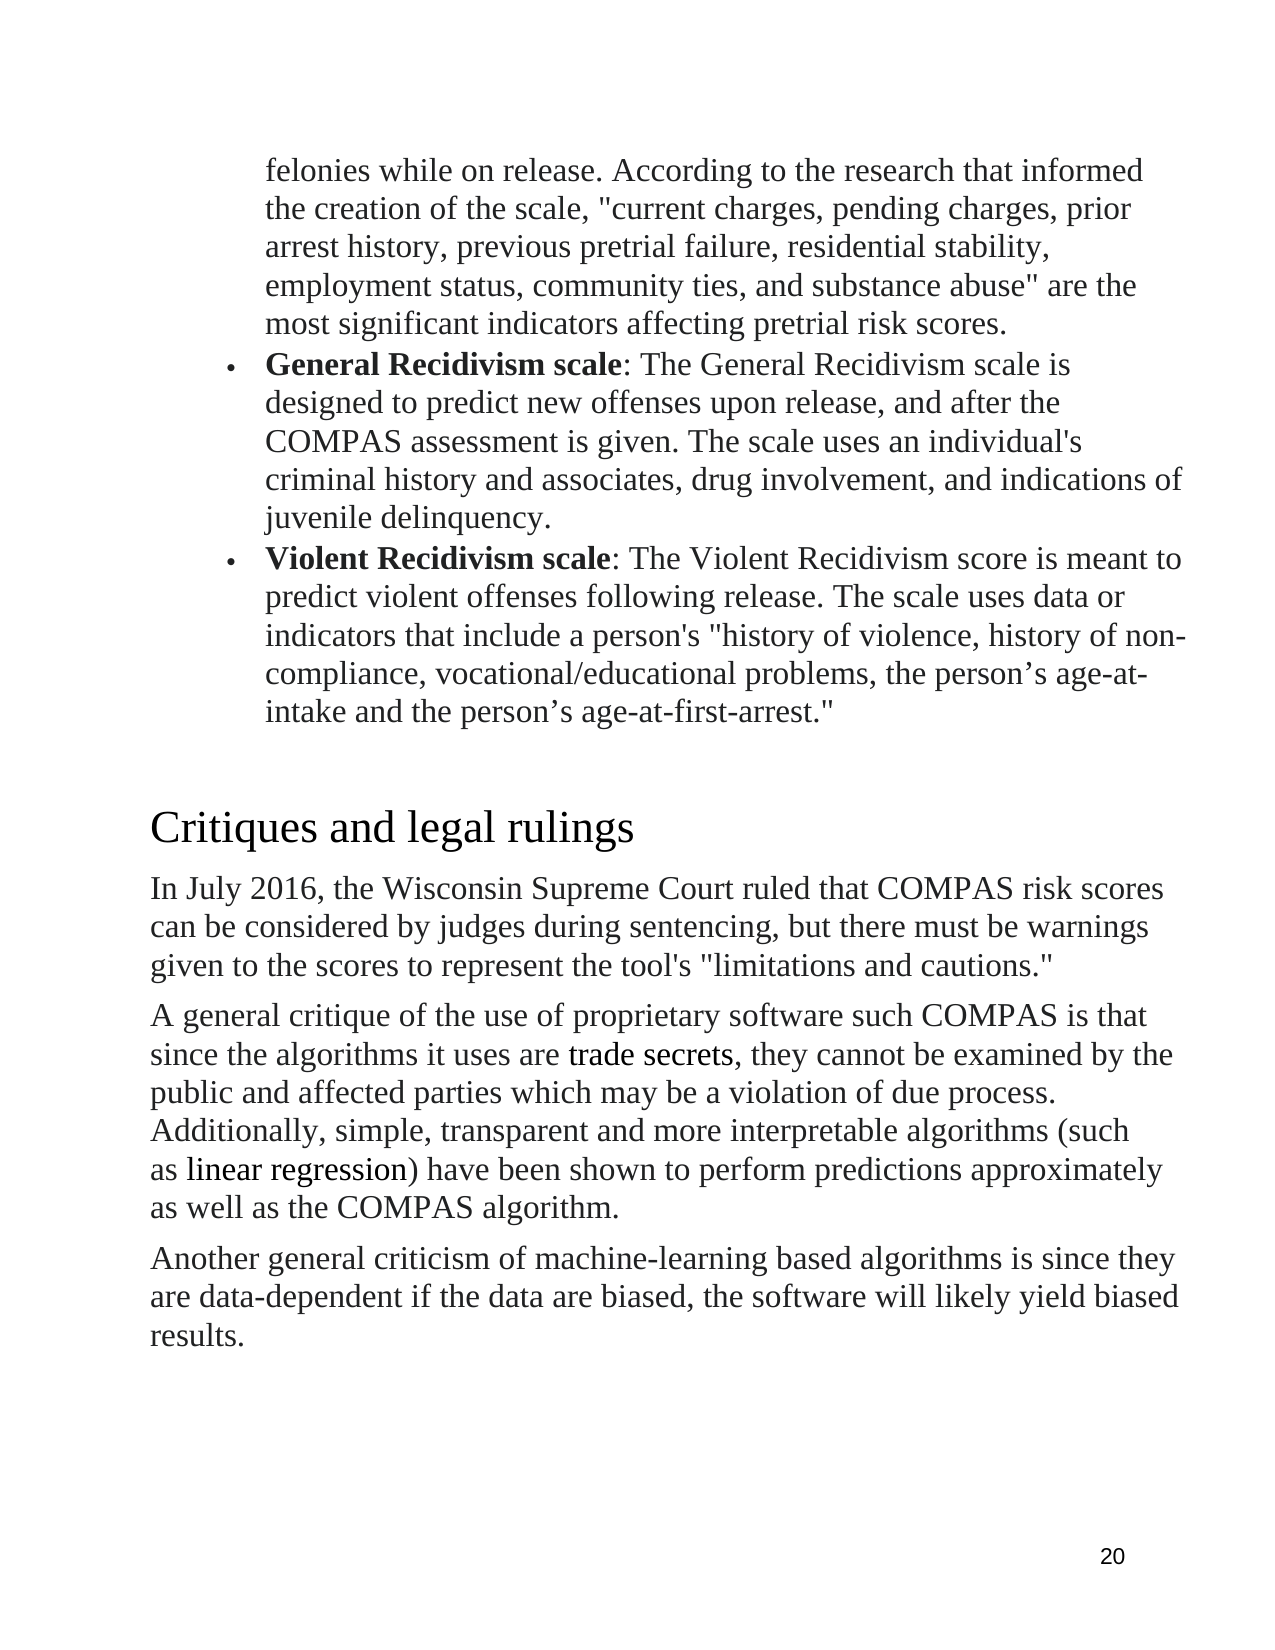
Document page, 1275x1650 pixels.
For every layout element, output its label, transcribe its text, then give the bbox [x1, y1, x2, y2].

text In July 2016, the Wisconsin Supreme Court ruled that COMPAS risk scores can be considered by judges during sentencing, but there must be warnings given to the scores to represent the tool's "limitations and cautions." [150, 868, 1189, 983]
text A general critique of the use of proprietary software such COMPAS is that since the algorithms it uses are trade secrets, they cannot be examined by the public and affected parties which may be a violation of due process. Additionally, simple, transparent and more interpretable algorithms (such as linear regression) have been shown to perform predictions approximately as well as the COMPAS algorithm. [150, 996, 1189, 1226]
subtitle Critiques and legal rulings [150, 799, 1125, 852]
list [227, 150, 1189, 342]
list General Recidivism scale: The General Recidivism scale is designed to predict new offenses upon release, and after the COMPAS assessment is given. The scale uses an individual's criminal history and associates, drug involvement, and indications of juvenile delinquency. [227, 344, 1189, 536]
list Violent Recidivism scale: The Violent Recidivism score is meant to predict violent offenses following release. The scale uses data or indicators that include a person's "history of violence, history of non-compliance, vocational/educational problems, the person’s age-at-intake and the person’s age-at-first-arrest." [227, 538, 1189, 730]
text Another general criticism of machine-learning based algorithms is since they are data-dependent if the data are biased, the software will likely yield biased results. [150, 1238, 1189, 1353]
